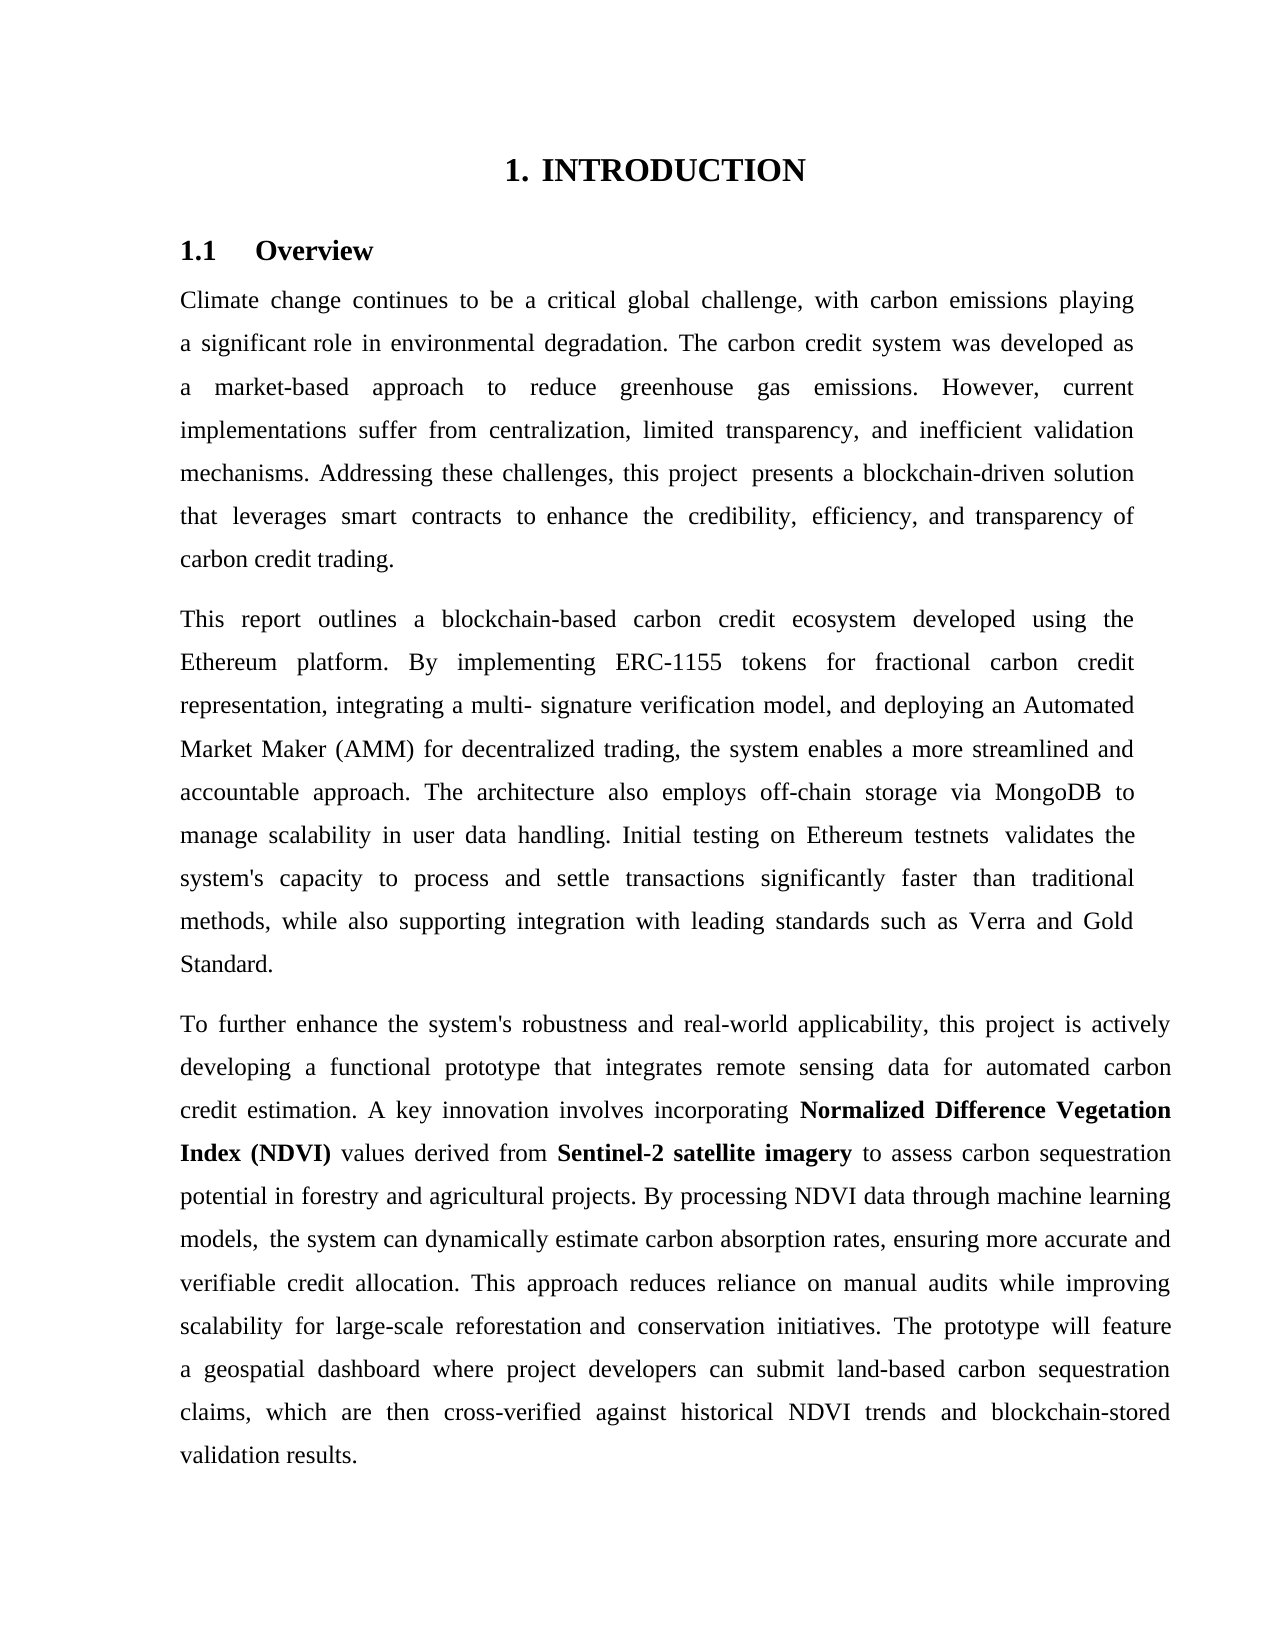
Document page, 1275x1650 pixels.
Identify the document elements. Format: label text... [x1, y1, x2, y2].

text This report outlines a blockchain-based carbon credit ecosystem developed using the Ethereum platform. By implementing ERC-1155 tokens for fractional carbon credit representation, integrating a multi- signature verification model, and deploying an Automated Market Maker (AMM) for decentralized trading, the system enables a more streamlined and accountable approach. The architecture also employs off-chain storage via MongoDB to manage scalability in user data handling. Initial testing on Ethereum testnets validates the system's capacity to process and settle transactions significantly faster than traditional methods, while also supporting integration with leading standards such as Verra and Gold Standard. [180, 604, 1135, 978]
text Climate change continues to be a critical global challenge, with carbon emissions playing a significant role in environmental degradation. The carbon credit system was developed as a market-based approach to reduce greenhouse gas emissions. However, current implementations suffer from centralization, limited transparency, and inefficient validation mechanisms. Addressing these challenges, this project presents a blockchain-driven solution that leverages smart contracts to enhance the credibility, efficiency, and transparency of carbon credit trading. [180, 285, 1135, 573]
text To further enhance the system's robustness and real-world applicability, this project is actively developing a functional prototype that integrates remote sensing data for automated carbon credit estimation. A key innovation involves incorporating Normalized Difference Vegetation Index (NDVI) values derived from Sentinel-2 satellite imagery to assess carbon sequestration potential in forestry and agricultural projects. By processing NDVI data through machine learning models, the system can dynamically estimate carbon absorption rates, ensuring more accurate and verifiable credit allocation. This approach reduces reliance on manual audits while improving scalability for large-scale reforestation and conservation initiatives. The prototype will feature a geospatial dashboard where project developers can submit land-based carbon sequestration claims, which are then cross-verified against historical NDVI trends and blockchain-stored validation results. [180, 1009, 1172, 1469]
subtitle Overview [180, 233, 1237, 266]
subtitle INTRODUCTION [504, 150, 1237, 188]
